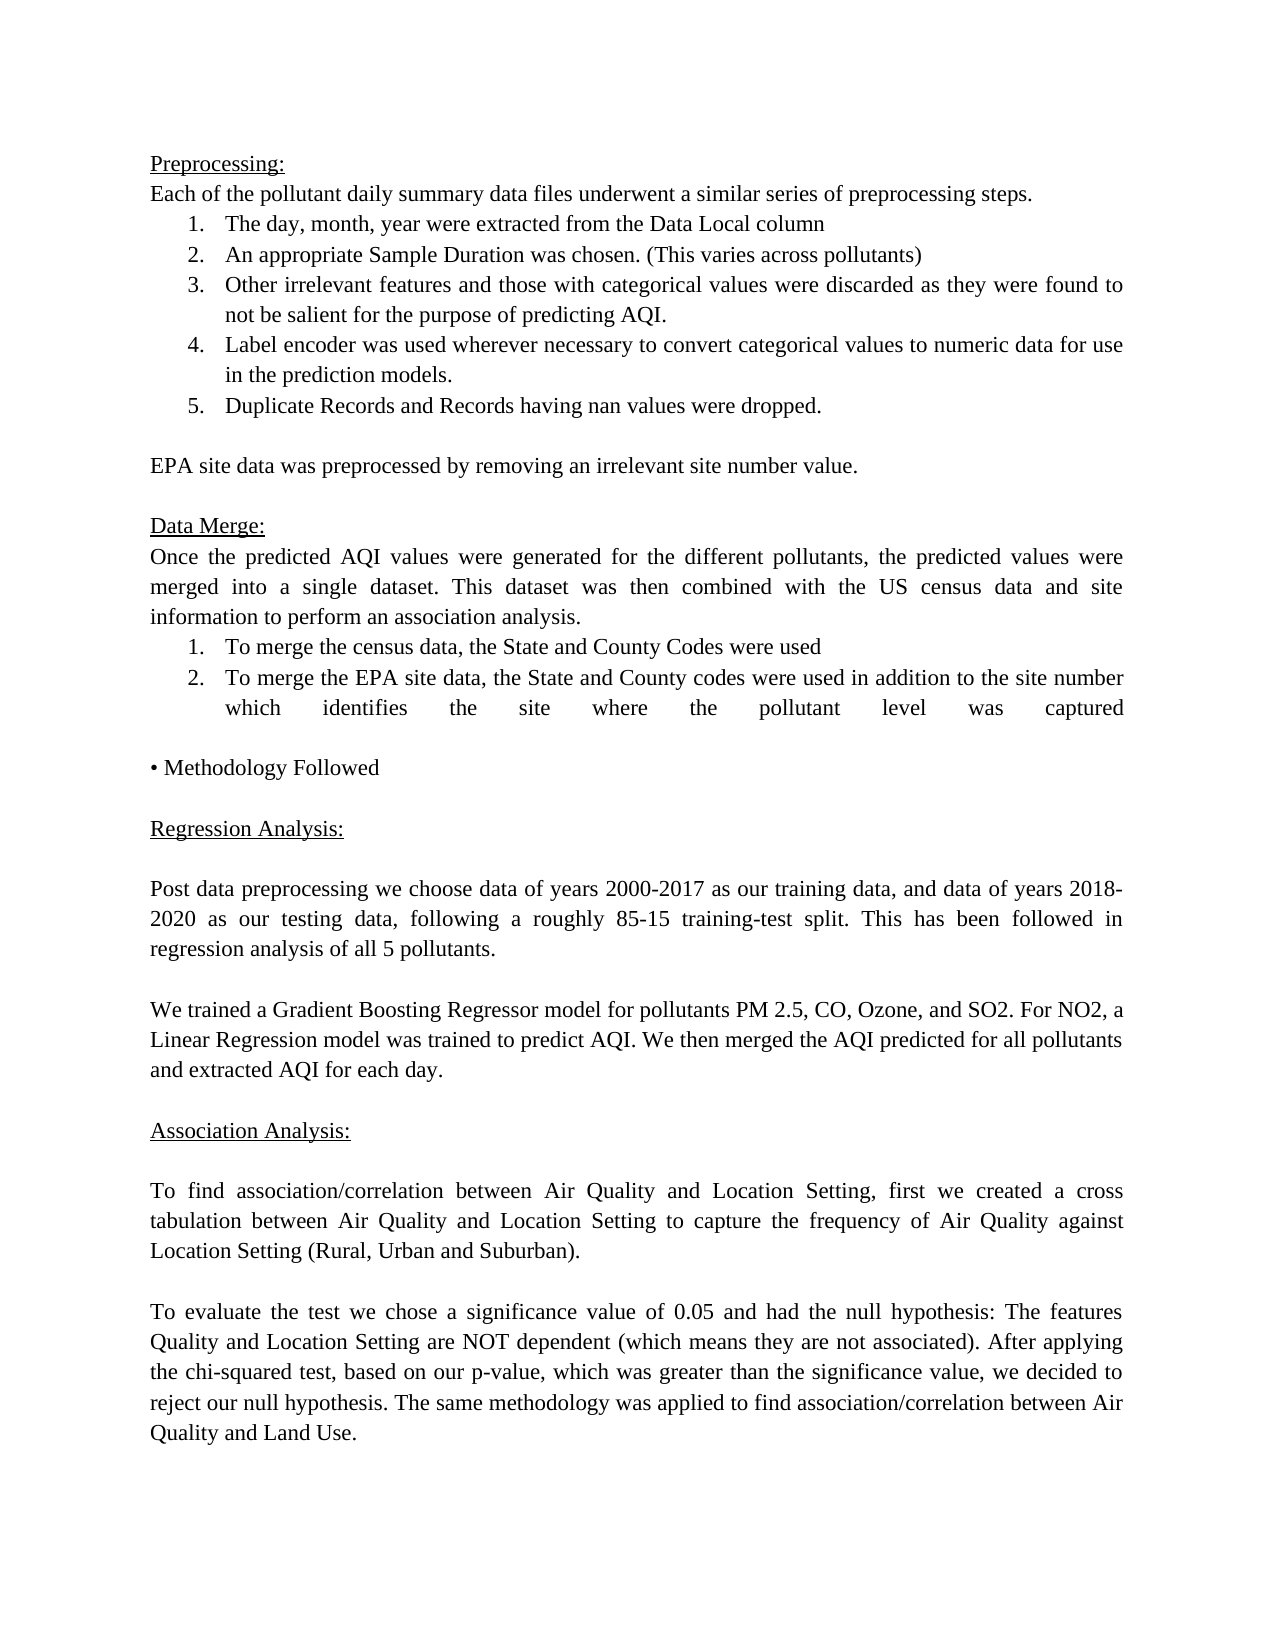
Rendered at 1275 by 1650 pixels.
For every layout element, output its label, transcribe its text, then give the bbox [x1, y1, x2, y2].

text • Methodology Followed [150, 754, 1125, 781]
text Each of the pollutant daily summary data files underwent a similar series of preprocessing steps. [150, 180, 1125, 207]
text To evaluate the test we chose a significance value of 0.05 and had the null hypothesis: The features Quality and Location Setting are NOT dependent (which means they are not associated). After applying the chi-squared test, based on our p-value, which was greater than the significance value, we decided to reject our null hypothesis. The same methodology was applied to find association/correlation between Air Quality and Land Use. [150, 1298, 1125, 1445]
list Other irrelevant features and those with categorical values were discarded as they were found to not be salient for the purpose of predicting AQI. [187, 271, 1125, 327]
text Data Merge: [150, 512, 1125, 539]
list The day, month, year were extracted from the Data Local column [187, 210, 1125, 237]
list An appropriate Sample Duration was chosen. (This varies across pollutants) [187, 241, 1125, 267]
list Duplicate Records and Records having nan values were dropped. [187, 392, 1125, 418]
list Label encoder was used wherever necessary to convert categorical values to numeric data for use in the prediction models. [187, 331, 1125, 388]
text To find association/correlation between Air Quality and Location Setting, first we created a cross tabulation between Air Quality and Location Setting to capture the frequency of Air Quality against Location Setting (Rural, Urban and Suburban). [150, 1177, 1125, 1264]
text Association Analysis: [150, 1117, 1125, 1143]
text Once the predicted AQI values were generated for the different pollutants, the predicted values were merged into a single dataset. This dataset was then combined with the US census data and site information to perform an association analysis. [150, 543, 1125, 629]
text We trained a Gradient Boosting Regressor model for pollutants PM 2.5, CO, Ozone, and SO2. For NO2, a Linear Regression model was trained to predict AQI. We then merged the AQI predicted for all pollutants and extracted AQI for each day. [150, 996, 1125, 1083]
text EPA site data was preprocessed by removing an irrelevant site number value. [150, 452, 1125, 478]
text Post data preprocessing we choose data of years 2000-2017 as our training data, and data of years 2018-2020 as our testing data, following a roughly 85-15 training-test split. This has been followed in regression analysis of all 5 pollutants. [150, 875, 1125, 962]
text Preprocessing: [150, 150, 1125, 176]
text Regression Analysis: [150, 814, 1125, 841]
list To merge the census data, the State and County Codes were used [187, 633, 1125, 660]
list To merge the EPA site data, the State and County codes were used in addition to the site number which identifies the site where the pollutant level was captured [187, 663, 1125, 750]
